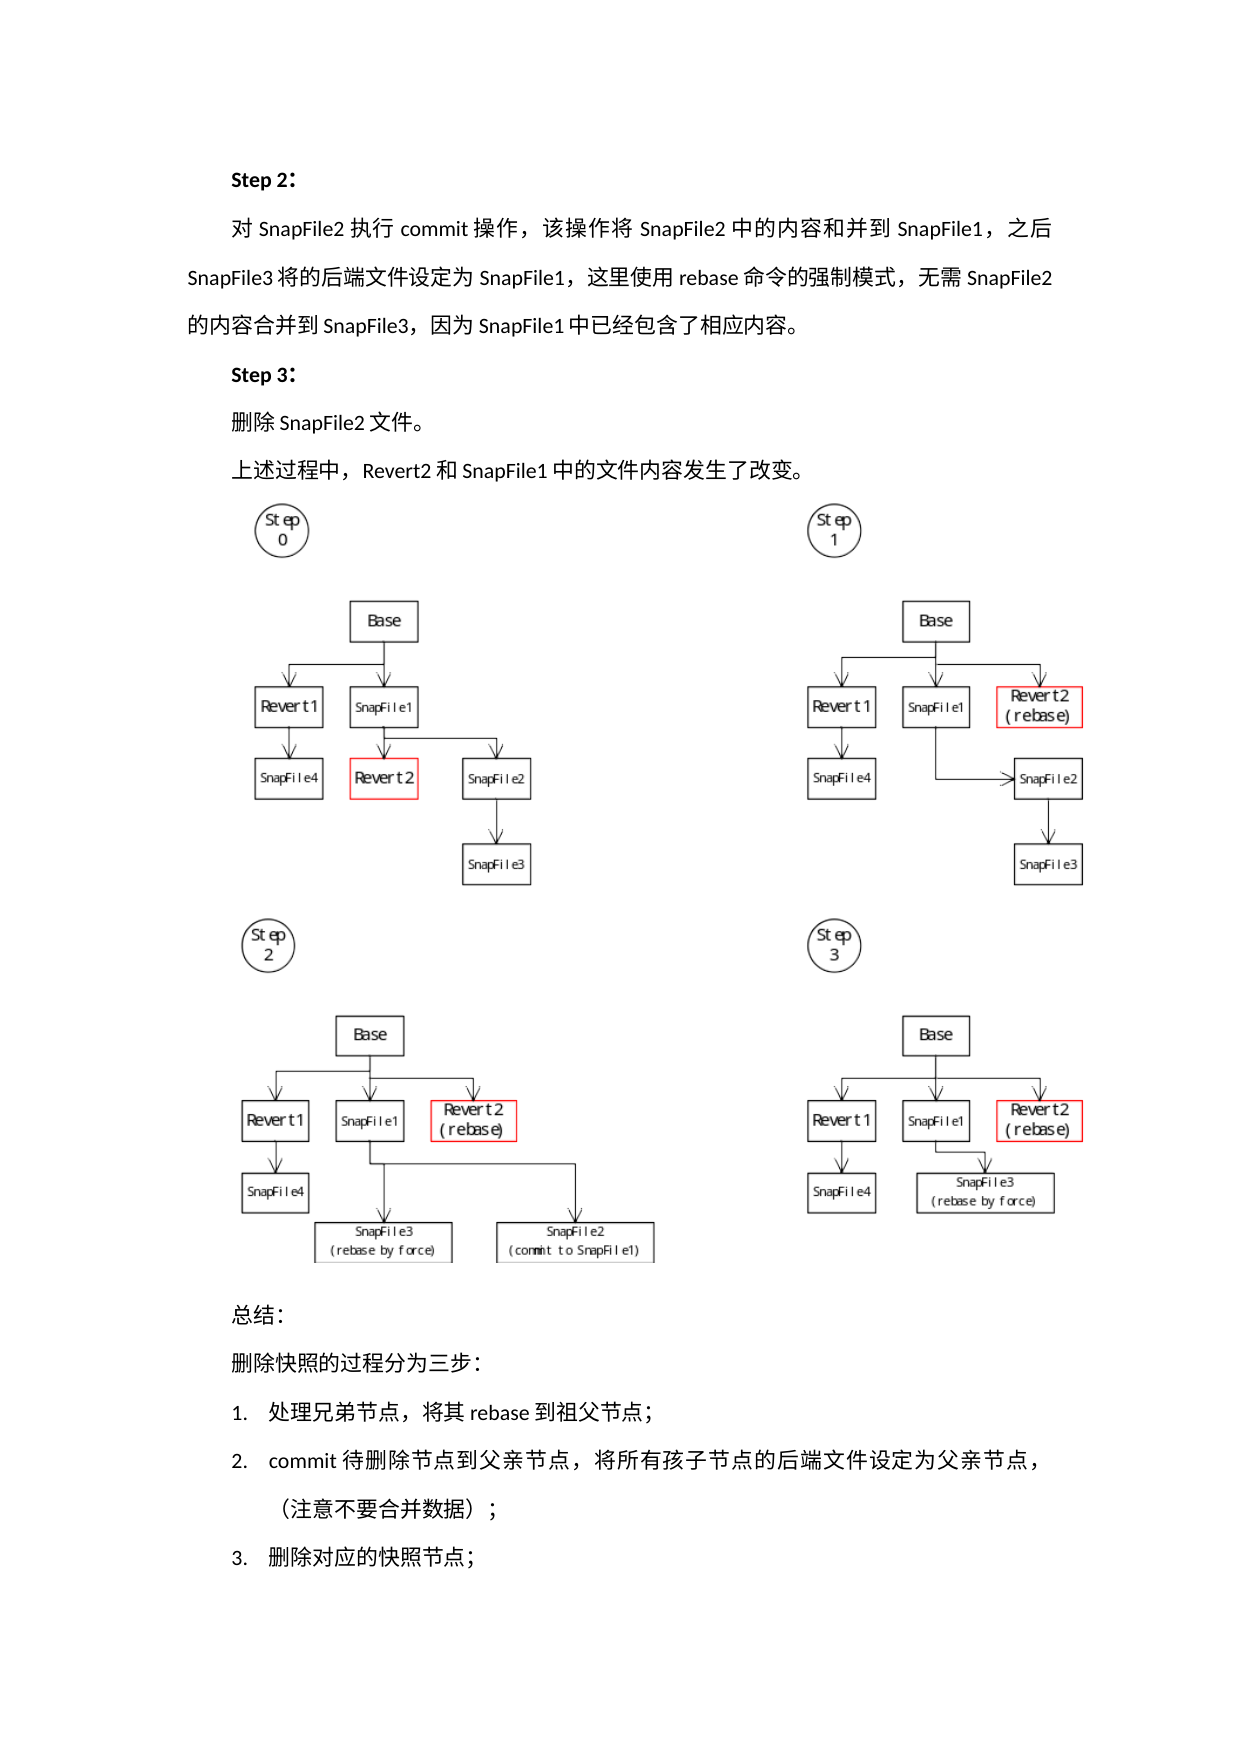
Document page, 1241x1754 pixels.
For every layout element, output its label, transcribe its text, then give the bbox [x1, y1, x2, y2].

text Step 3： [231, 356, 1053, 389]
text 总结： [231, 501, 1053, 1330]
list 删除对应的快照节点； [231, 1539, 1053, 1572]
text 删除SnapFile2文件。 [231, 404, 1053, 437]
text 删除快照的过程分为三步： [231, 1346, 1053, 1378]
text 上述过程中，Revert2和SnapFile1中的文件内容发生了改变。 [231, 453, 1053, 485]
text 对SnapFile2执行commit操作，该操作将SnapFile2中的内容和并到SnapFile1，之后SnapFile3将的后端文件设定为SnapFile1，这里使用rebase命令的强制模式，无需SnapFile2的内容合并到SnapFile3，因为SnapFile1中已经包含了相应内容。 [187, 210, 1053, 340]
list 处理兄弟节点，将其rebase到祖父节点； [231, 1394, 1053, 1427]
text Step 2： [231, 162, 1053, 194]
list commit待删除节点到父亲节点，将所有孩子节点的后端文件设定为父亲节点，（注意不要合并数据）； [231, 1442, 1053, 1524]
